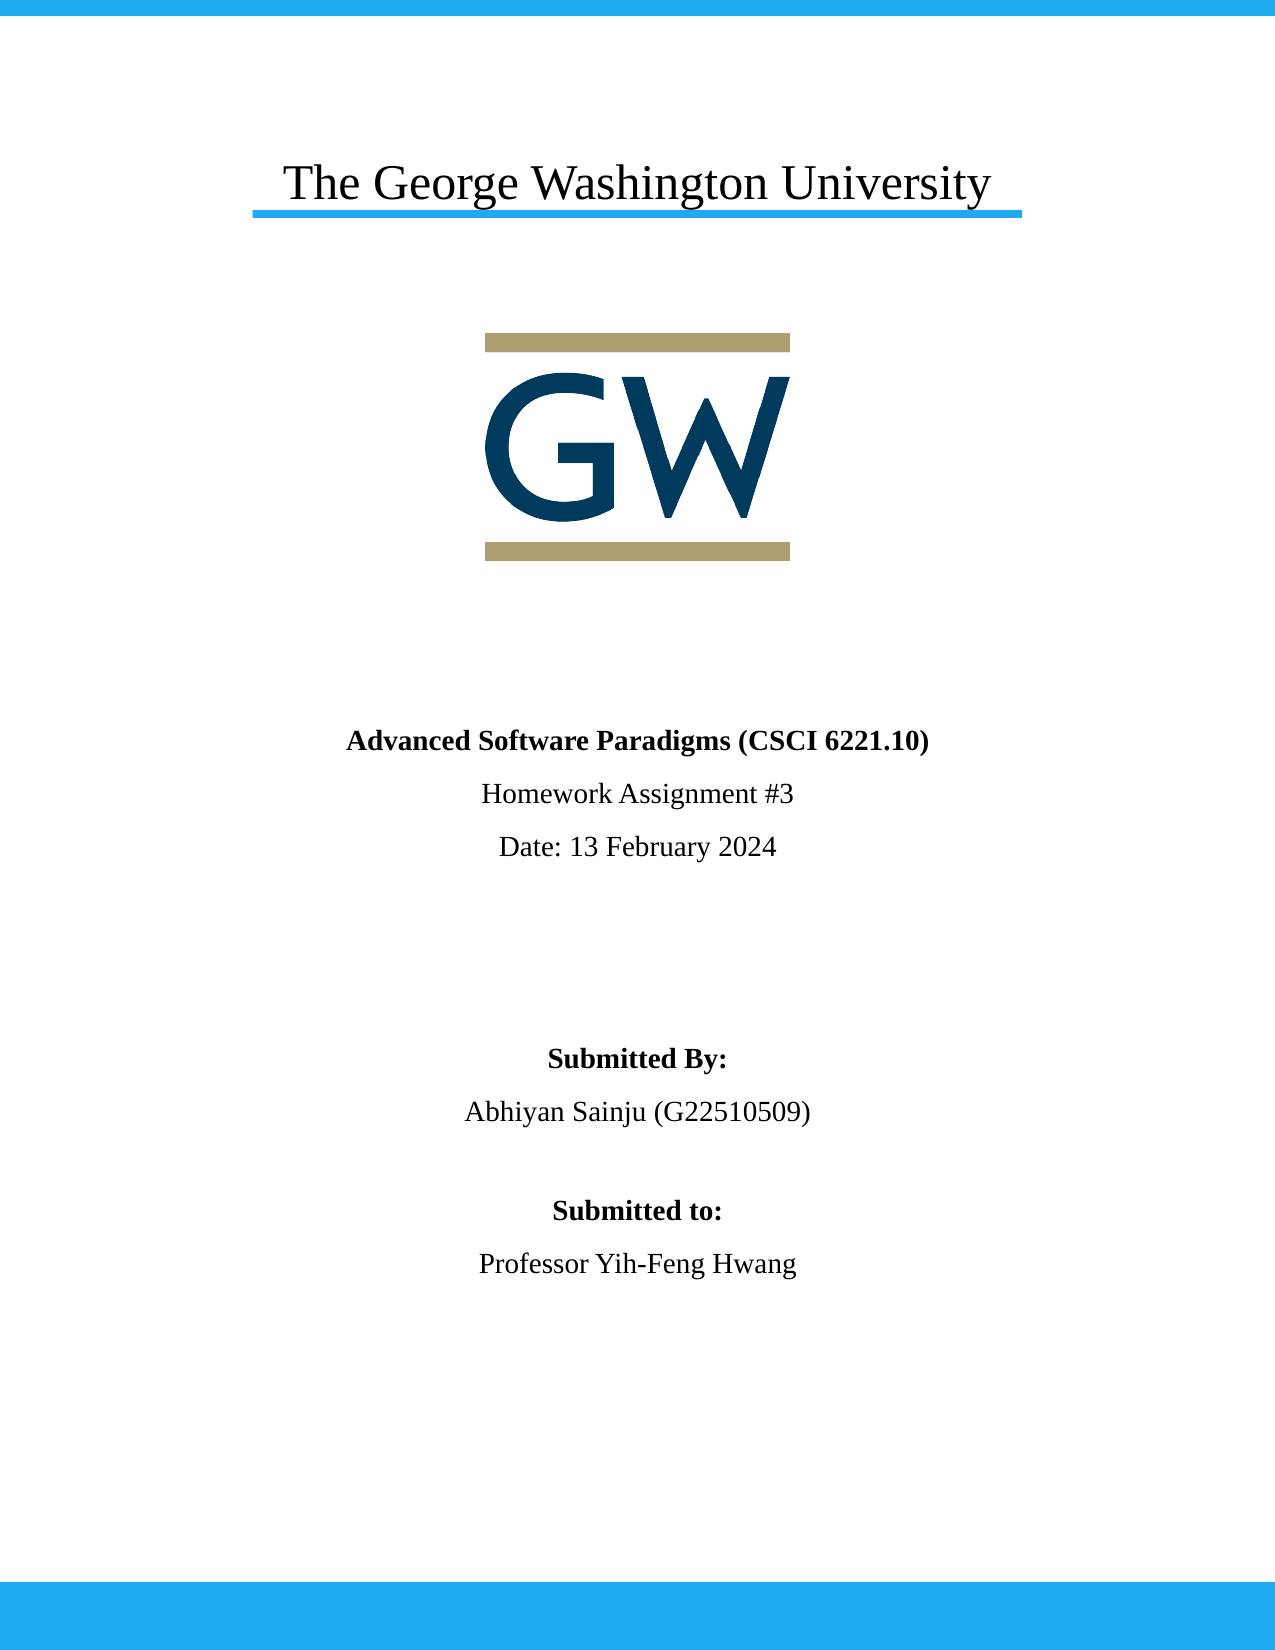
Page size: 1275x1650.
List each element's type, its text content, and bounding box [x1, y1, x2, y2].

text Advanced Software Paradigms (CSCI 6221.10) [300, 723, 975, 756]
text Submitted By: [300, 1041, 975, 1074]
text Professor Yih-Feng Hwang [300, 1246, 975, 1279]
text The George Washington University [150, 153, 1124, 239]
text Abhiyan Sainju (G22510509) [300, 1094, 975, 1127]
text Date: 13 February 2024 [300, 829, 975, 862]
text Submitted to: [300, 1193, 975, 1226]
text Homework Assignment #3 [300, 776, 975, 809]
picture [0, 0, 1275, 16]
picture [252, 210, 1022, 218]
picture [485, 333, 790, 561]
picture [0, 1582, 1275, 1650]
